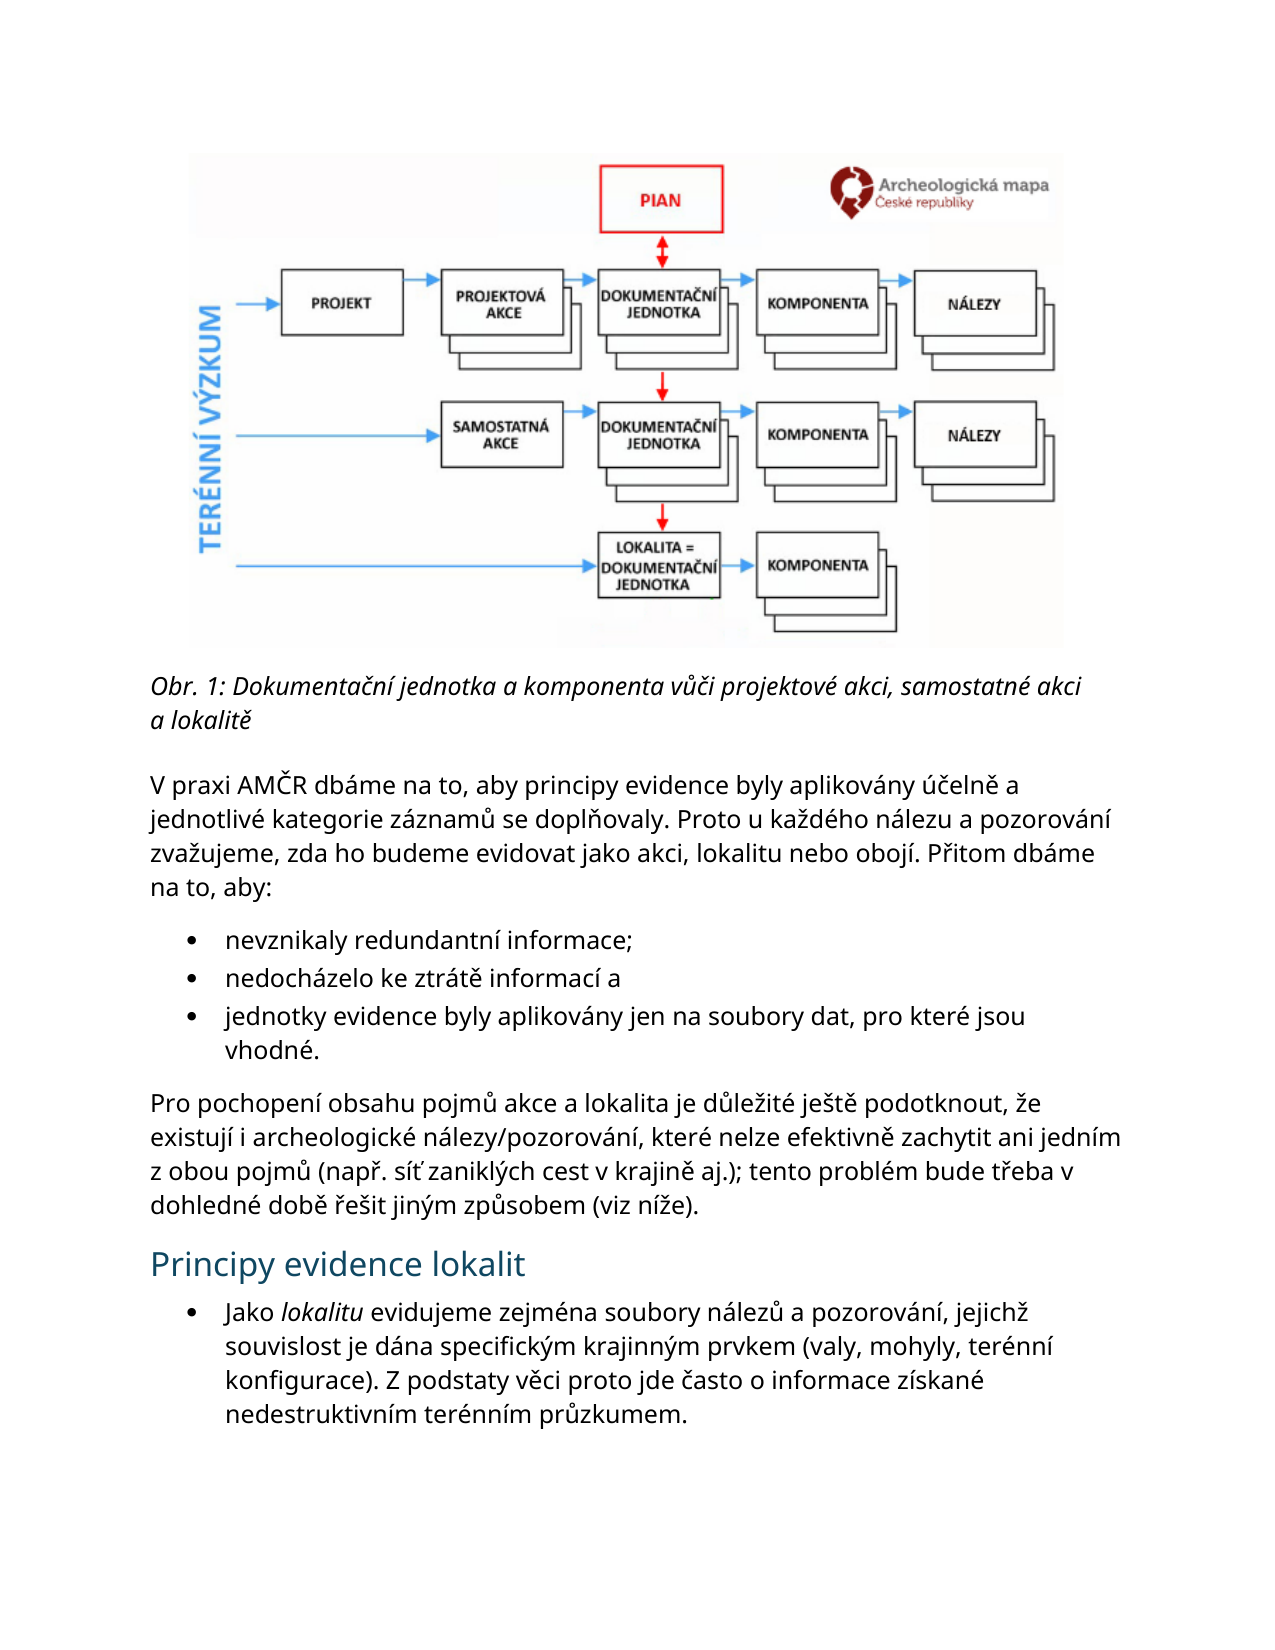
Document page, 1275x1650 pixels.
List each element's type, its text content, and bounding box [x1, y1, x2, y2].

list jednotky evidence byly aplikovány jen na soubory dat, pro které jsou vhodné. [187, 998, 1125, 1067]
list Jako lokalitu evidujeme zejména soubory nálezů a pozorování, jejichž souvislost je dána specifickým krajinným prvkem (valy, mohyly, terénní konfigurace). Z podstaty věci proto jde často o informace získané nedestruktivním terénním průzkumem. [187, 1294, 1125, 1430]
list nedocházelo ke ztrátě informací a [187, 961, 1125, 995]
text V praxi AMČR dbáme na to, aby principy evidence byly aplikovány účelně a jednotlivé kategorie záznamů se doplňovaly. Proto u každého nálezu a pozorování zvažujeme, zda ho budeme evidovat jako akci, lokalitu nebo obojí. Přitom dbáme na to, aby: [150, 768, 1125, 904]
subtitle Principy evidence lokalit [150, 1240, 1125, 1286]
list nevznikaly redundantní informace; [187, 923, 1125, 957]
table_header Obr. 1: Dokumentační jednotka a komponenta vůči projektové akci, samostatné akci a lokalitě [139, 150, 1114, 749]
picture [188, 153, 1064, 648]
text Pro pochopení obsahu pojmů akce a lokalita je důležité ještě podotknout, že existují i archeologické nálezy/pozorování, které nelze efektivně zachytit ani jedním z obou pojmů (např. síť zaniklých cest v krajině aj.); tento problém bude třeba v dohledné době řešit jiným způsobem (viz níže). [150, 1085, 1125, 1222]
